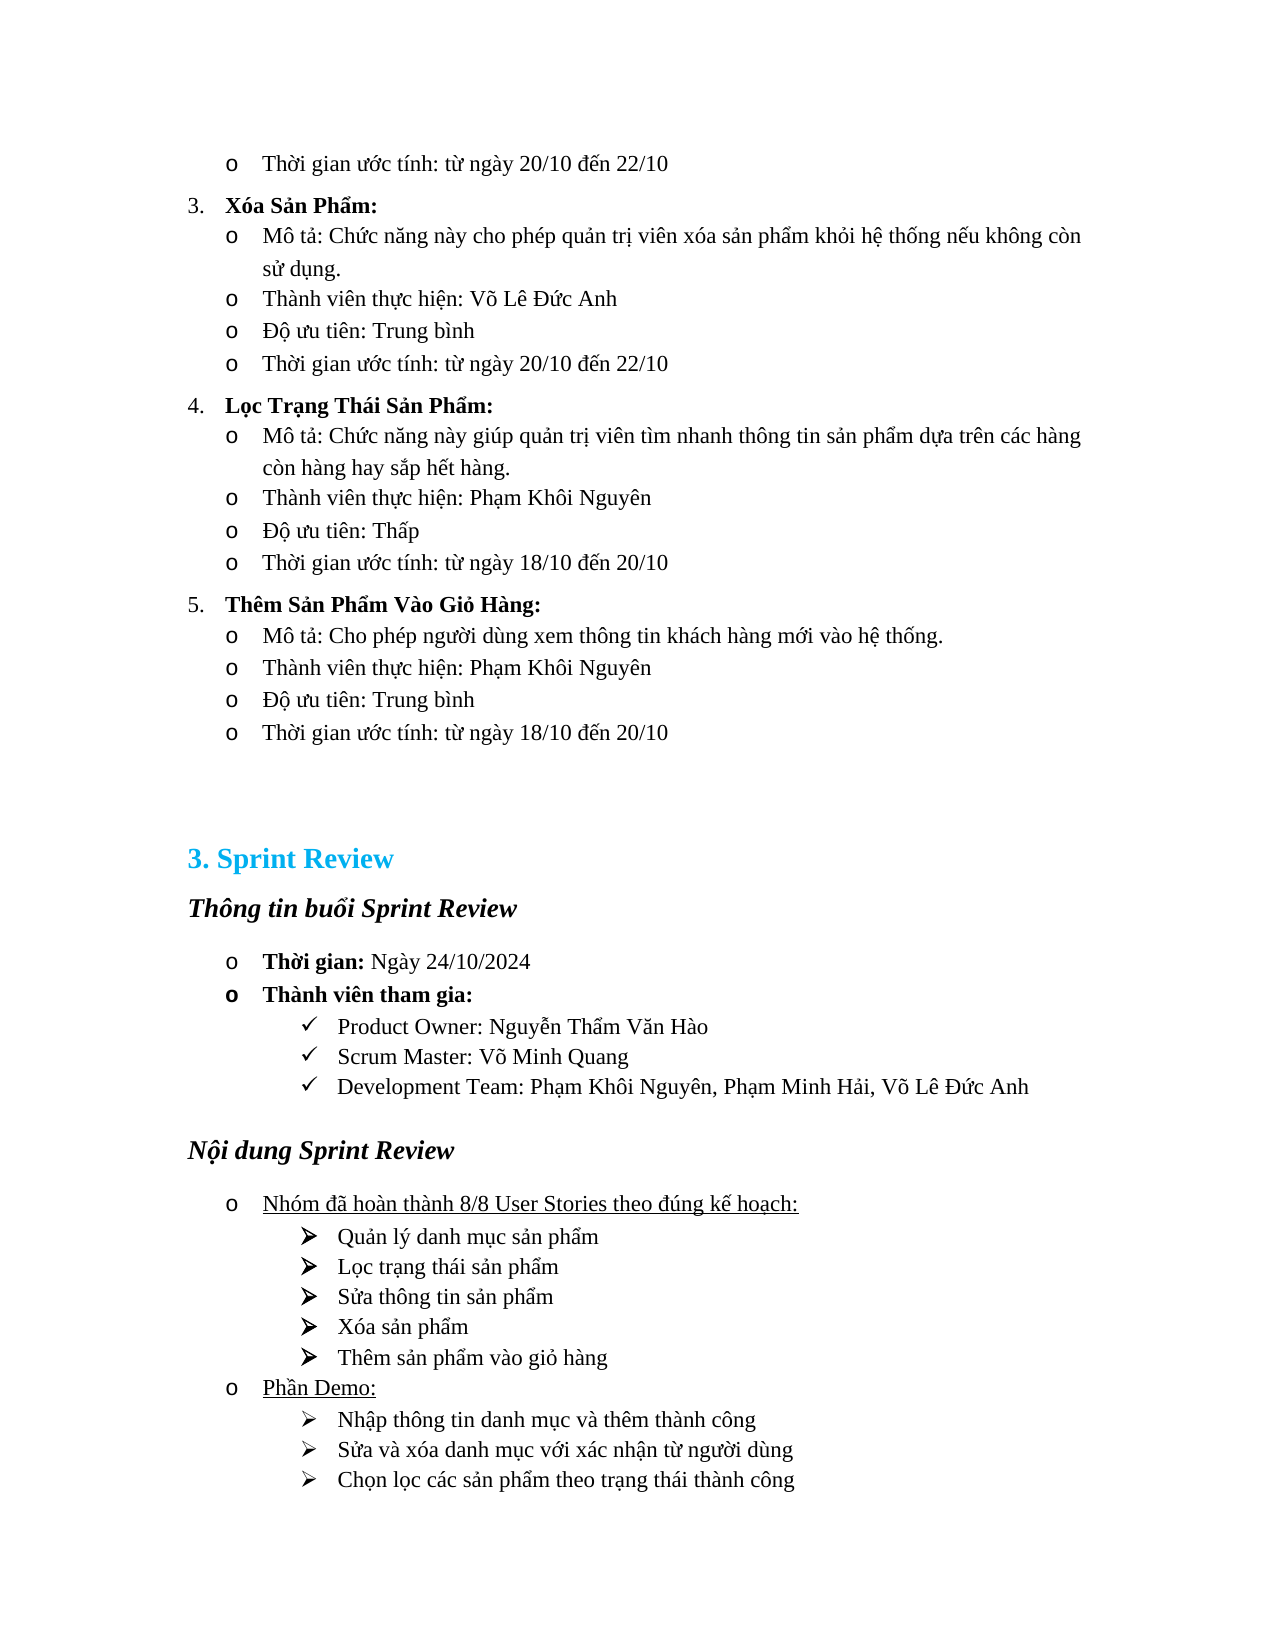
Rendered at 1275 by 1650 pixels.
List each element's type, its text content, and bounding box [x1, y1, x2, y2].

list Thời gian ước tính: từ ngày 18/10 đến 20/10 [225, 549, 1087, 577]
list Mô tả: Cho phép người dùng xem thông tin khách hàng mới vào hệ thống. [225, 622, 1087, 650]
list Thành viên tham gia: [225, 981, 1087, 1009]
list Mô tả: Chức năng này giúp quản trị viên tìm nhanh thông tin sản phẩm dựa trên các hàng còn hàng hay sắp hết hàng. [225, 422, 1087, 481]
list Độ ưu tiên: Trung bình [225, 317, 1087, 345]
list Thời gian ước tính: từ ngày 20/10 đến 22/10 [225, 349, 1087, 378]
list Quản lý danh mục sản phẩm [300, 1223, 1087, 1249]
list Thời gian ước tính: từ ngày 20/10 đến 22/10 [225, 150, 1087, 178]
list Nhập thông tin danh mục và thêm thành công [300, 1406, 1087, 1432]
list Thời gian ước tính: từ ngày 18/10 đến 20/10 [225, 719, 1087, 747]
list Thành viên thực hiện: Phạm Khôi Nguyên [225, 484, 1087, 513]
list Xóa Sản Phẩm: [187, 192, 1087, 219]
list Sửa thông tin sản phẩm [300, 1283, 1087, 1309]
list Thêm sản phẩm vào giỏ hàng [300, 1343, 1087, 1370]
list Product Owner: Nguyễn Thẩm Văn Hào [300, 1013, 1087, 1039]
list Nhóm đã hoàn thành 8/8 User Stories theo đúng kế hoạch: [225, 1190, 1087, 1218]
text Nội dung Sprint Review [187, 1134, 1087, 1165]
list Phần Demo: [225, 1374, 1087, 1402]
list Thành viên thực hiện: Phạm Khôi Nguyên [225, 654, 1087, 682]
list Xóa sản phẩm [300, 1313, 1087, 1340]
list Thời gian: Ngày 24/10/2024 [225, 948, 1087, 976]
list Chọn lọc các sản phẩm theo trạng thái thành công [300, 1467, 1087, 1493]
list Mô tả: Chức năng này cho phép quản trị viên xóa sản phẩm khỏi hệ thống nếu không còn sử dụng. [225, 222, 1087, 281]
list Development Team: Phạm Khôi Nguyên, Phạm Minh Hải, Võ Lê Đức Anh [300, 1073, 1087, 1100]
list Scrum Master: Võ Minh Quang [300, 1043, 1087, 1069]
subtitle 3. Sprint Review [187, 841, 1087, 875]
list Lọc Trạng Thái Sản Phẩm: [187, 392, 1087, 418]
list Thành viên thực hiện: Võ Lê Đức Anh [225, 285, 1087, 313]
text Thông tin buổi Sprint Review [187, 892, 1087, 923]
list Lọc trạng thái sản phẩm [300, 1253, 1087, 1279]
list Sửa và xóa danh mục với xác nhận từ người dùng [300, 1436, 1087, 1463]
list Độ ưu tiên: Thấp [225, 517, 1087, 545]
list Độ ưu tiên: Trung bình [225, 686, 1087, 715]
list Thêm Sản Phẩm Vào Giỏ Hàng: [187, 591, 1087, 618]
